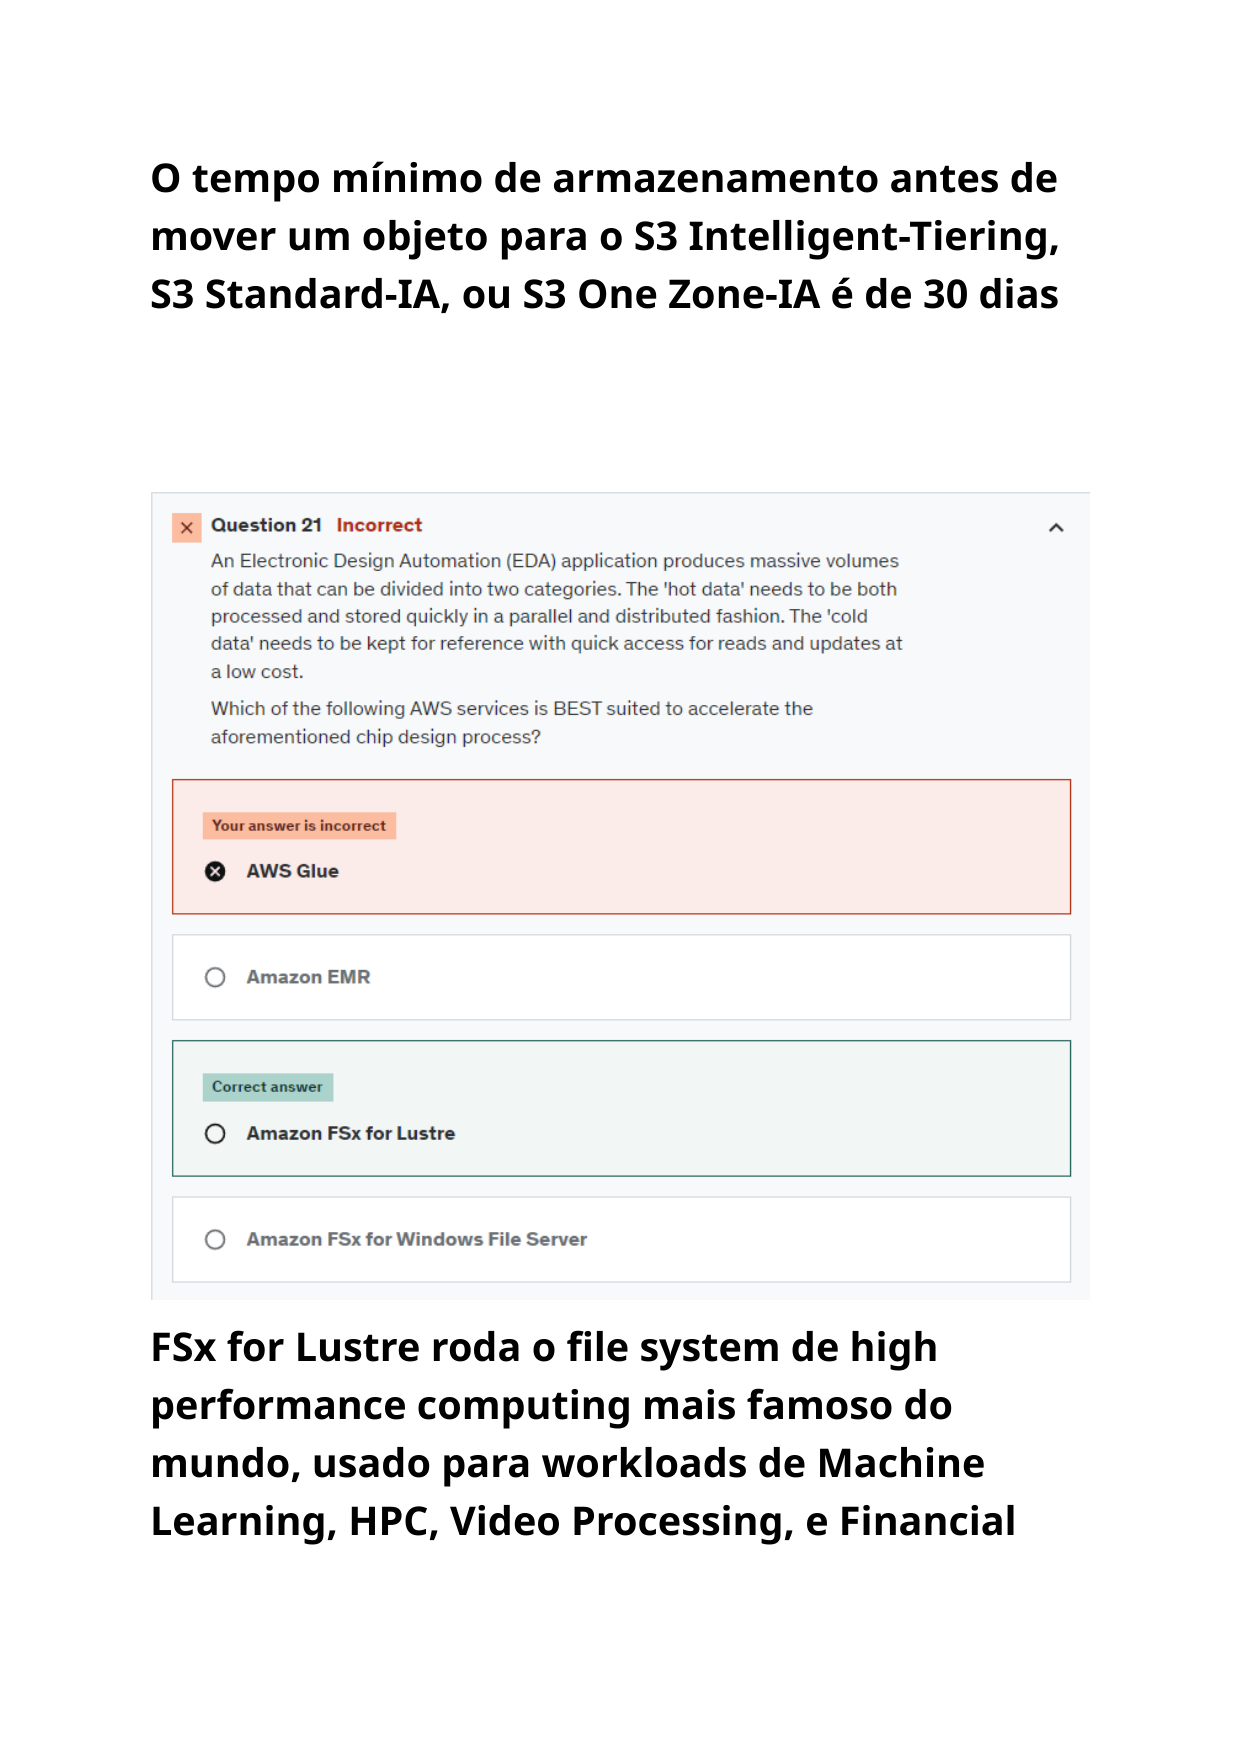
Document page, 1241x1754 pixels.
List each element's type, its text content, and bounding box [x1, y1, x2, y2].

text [150, 1319, 1090, 1547]
text O tempo mínimo de armazenamento antes de mover um objeto para o S3 Intelligent-Tiering, S3 Standard-IA, ou S3 One Zone-IA é de 30 dias [150, 150, 1090, 320]
picture [150, 491, 1091, 1300]
